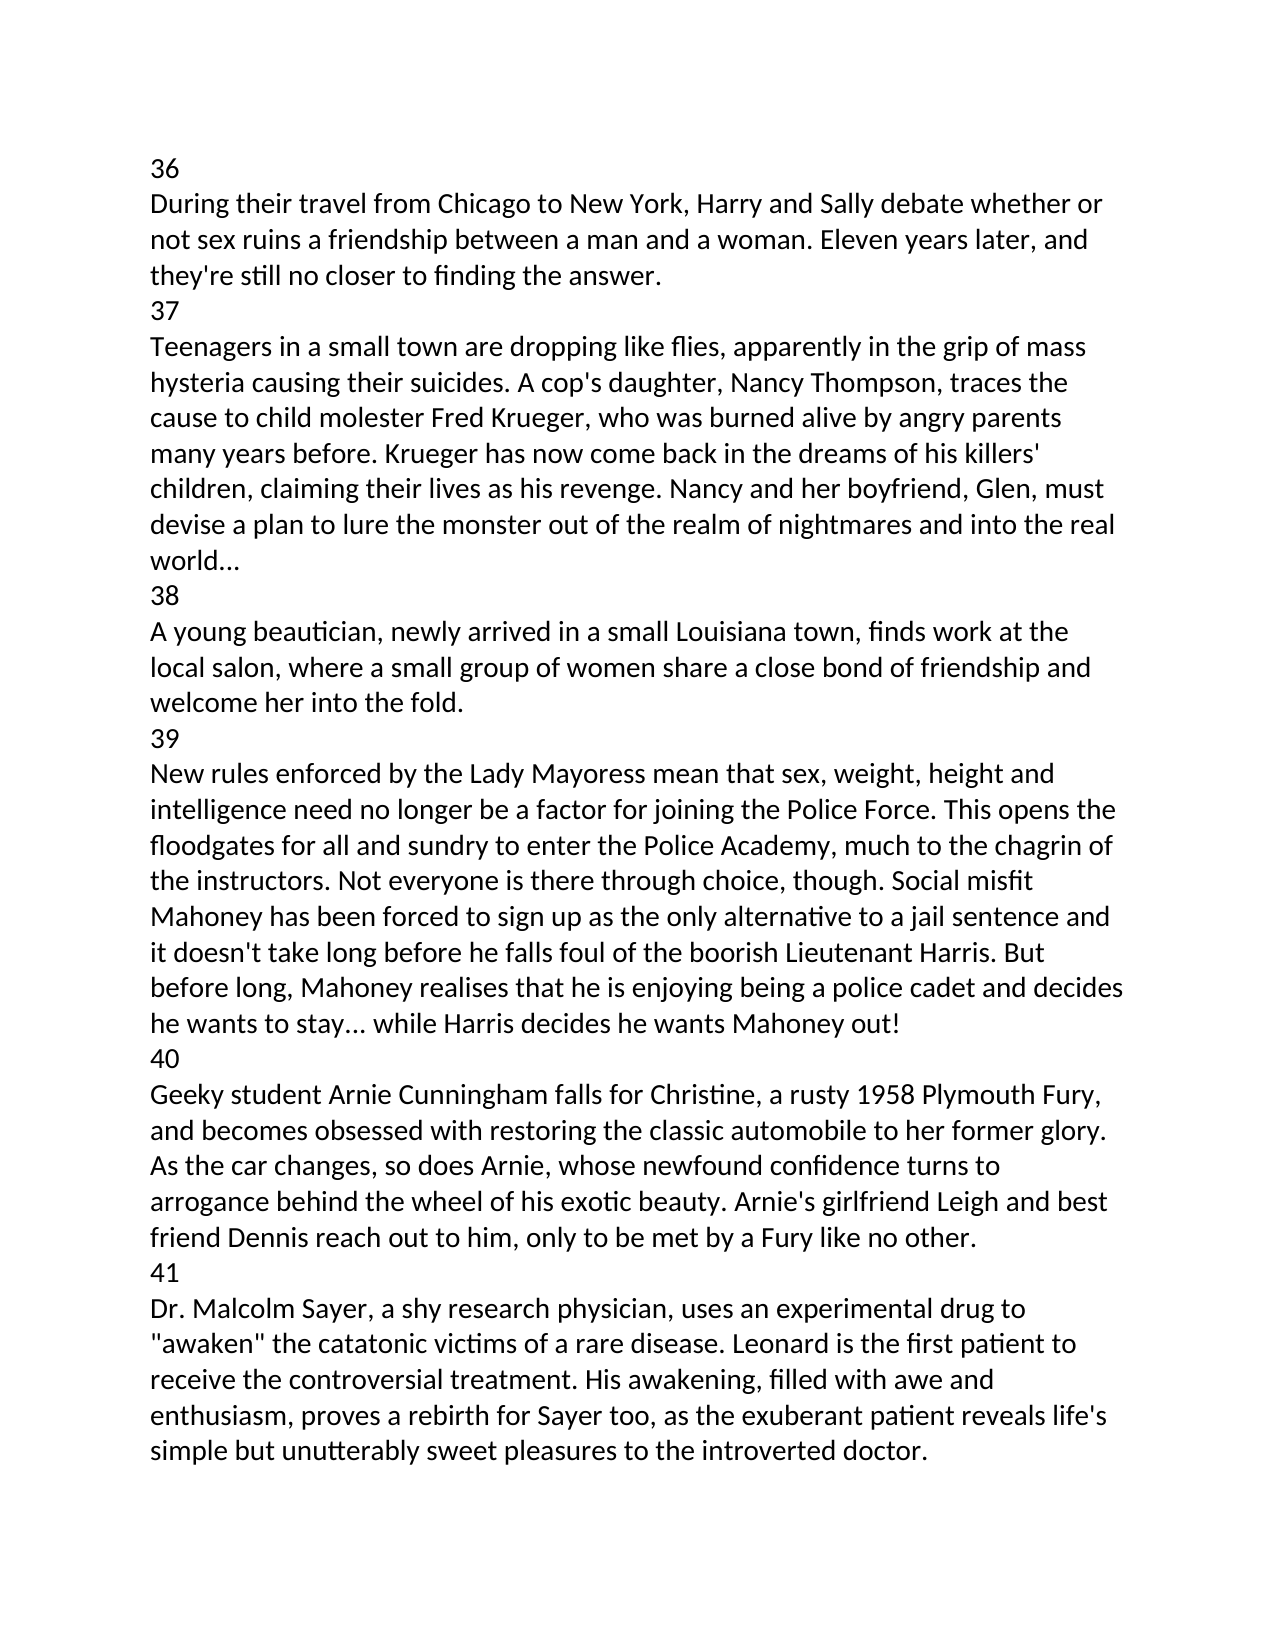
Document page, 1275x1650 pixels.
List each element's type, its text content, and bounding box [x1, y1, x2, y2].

text 36 During their travel from Chicago to New York, Harry and Sally debate whether or not sex ruins a friendship between a man and a woman. Eleven years later, and they're still no closer to finding the answer. [150, 150, 1125, 292]
text 37 Teenagers in a small town are dropping like flies, apparently in the grip of mass hysteria causing their suicides. A cop's daughter, Nancy Thompson, traces the cause to child molester Fred Krueger, who was burned alive by angry parents many years before. Krueger has now come back in the dreams of his killers' children, claiming their lives as his revenge. Nancy and her boyfriend, Glen, must devise a plan to lure the monster out of the realm of nightmares and into the real world... [150, 292, 1125, 577]
text 41 Dr. Malcolm Sayer, a shy research physician, uses an experimental drug to "awaken" the catatonic victims of a rare disease. Leonard is the first patient to receive the controversial treatment. His awakening, filled with awe and enthusiasm, proves a rebirth for Sayer too, as the exuberant patient reveals life's simple but unutterably sweet pleasures to the introverted doctor. [150, 1254, 1125, 1468]
text 39 New rules enforced by the Lady Mayoress mean that sex, weight, height and intelligence need no longer be a factor for joining the Police Force. This opens the floodgates for all and sundry to enter the Police Academy, much to the chagrin of the instructors. Not everyone is there through choice, though. Social misfit Mahoney has been forced to sign up as the only alternative to a jail sentence and it doesn't take long before he falls foul of the boorish Lieutenant Harris. But before long, Mahoney realises that he is enjoying being a police cadet and decides he wants to stay... while Harris decides he wants Mahoney out! [150, 720, 1125, 1041]
text 40 Geeky student Arnie Cunningham falls for Christine, a rusty 1958 Plymouth Fury, and becomes obsessed with restoring the classic automobile to her former glory. As the car changes, so does Arnie, whose newfound confidence turns to arrogance behind the wheel of his exotic beauty. Arnie's girlfriend Leigh and best friend Dennis reach out to him, only to be met by a Fury like no other. [150, 1041, 1125, 1254]
text 38 A young beautician, newly arrived in a small Louisiana town, finds work at the local salon, where a small group of women share a close bond of friendship and welcome her into the fold. [150, 577, 1125, 720]
